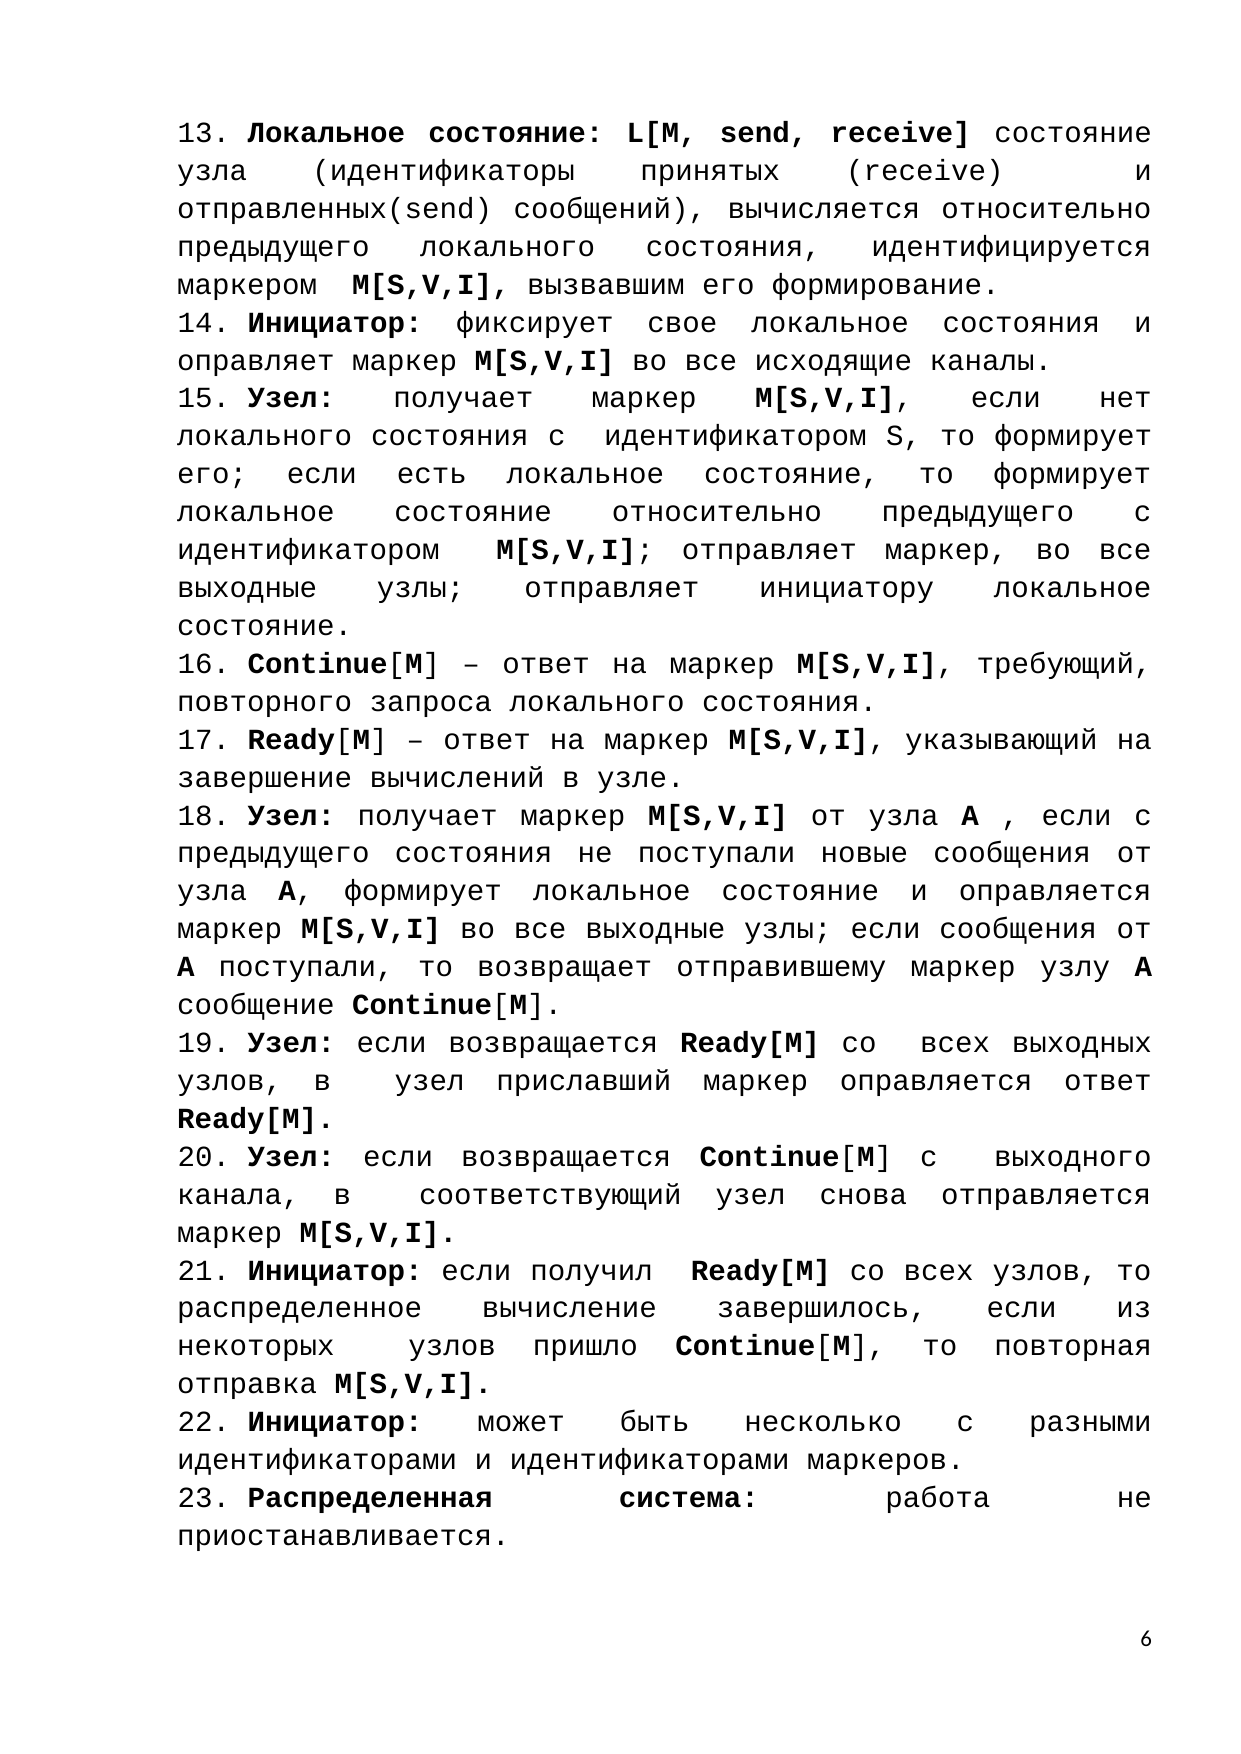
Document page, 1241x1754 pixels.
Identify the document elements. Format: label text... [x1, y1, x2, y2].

list Инициатор: может быть несколько с разными идентификаторами и идентификаторами маркеров. [177, 1407, 1152, 1478]
list Локальное состояние: L[M, send, receive] состояние узла (идентификаторы принятых (receive) и отправленных(send) сообщений), вычисляется относительно предыдущего локального состояния, идентифицируется маркером M[S,V,I], вызвавшим его формирование. [177, 118, 1152, 303]
list Ready[M] – ответ на маркер M[S,V,I], указывающий на завершение вычислений в узле. [177, 725, 1152, 796]
list Узел: если возвращается Continue[M] с выходного канала, в соответствующий узел снова отправляется маркер M[S,V,I]. [177, 1142, 1152, 1251]
list Распределенная система: работа не приостанавливается. [177, 1483, 1152, 1554]
list Инициатор: если получил Ready[M] со всех узлов, то распределенное вычисление завершилось, если из некоторых узлов пришло Continue[M], то повторная отправка M[S,V,I]. [177, 1256, 1152, 1402]
list Узел: получает маркер M[S,V,I] от узла A , если с предыдущего состояния не поступали новые сообщения от узла A, формирует локальное состояние и оправляется маркер M[S,V,I] во все выходные узлы; если сообщения от A поступали, то возвращает отправившему маркер узлу A сообщение Continue[M]. [177, 801, 1152, 1023]
list Continue[M] – ответ на маркер M[S,V,I], требующий, повторного запроса локального состояния. [177, 649, 1152, 720]
list Узел: если возвращается Ready[M] со всех выходных узлов, в узел приславший маркер оправляется ответ Ready[M]. [177, 1028, 1152, 1137]
list Инициатор: фиксирует свое локальное состояния и оправляет маркер M[S,V,I] во все исходящие каналы. [177, 308, 1152, 379]
list Узел: получает маркер M[S,V,I], если нет локального состояния с идентификатором S, то формирует его; если есть локальное состояние, то формирует локальное состояние относительно предыдущего с идентификатором M[S,V,I]; отправляет маркер, во все выходные узлы; отправляет инициатору локальное состояние. [177, 383, 1152, 644]
